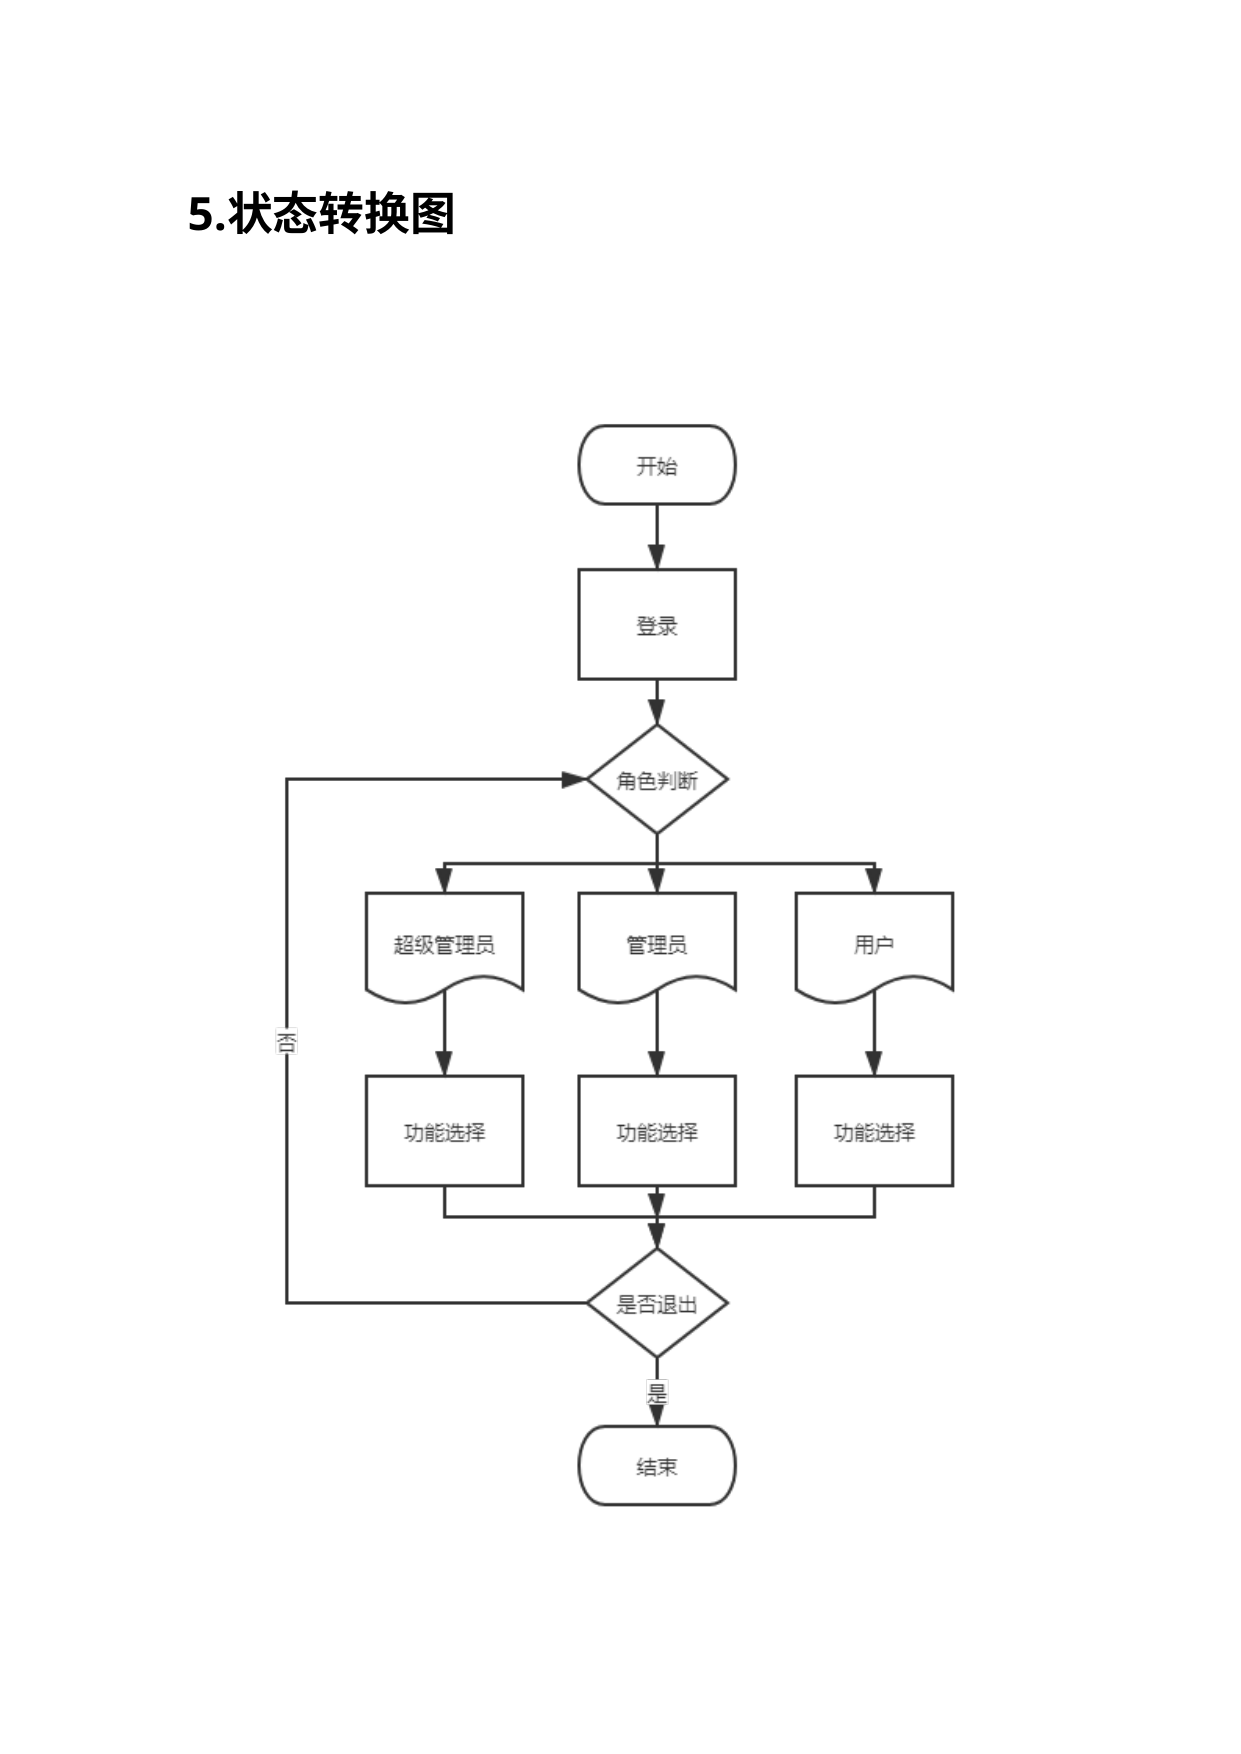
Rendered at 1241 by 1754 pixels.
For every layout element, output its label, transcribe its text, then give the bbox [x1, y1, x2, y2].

picture [248, 387, 992, 1544]
subtitle 5.状态转换图 [187, 162, 1053, 259]
